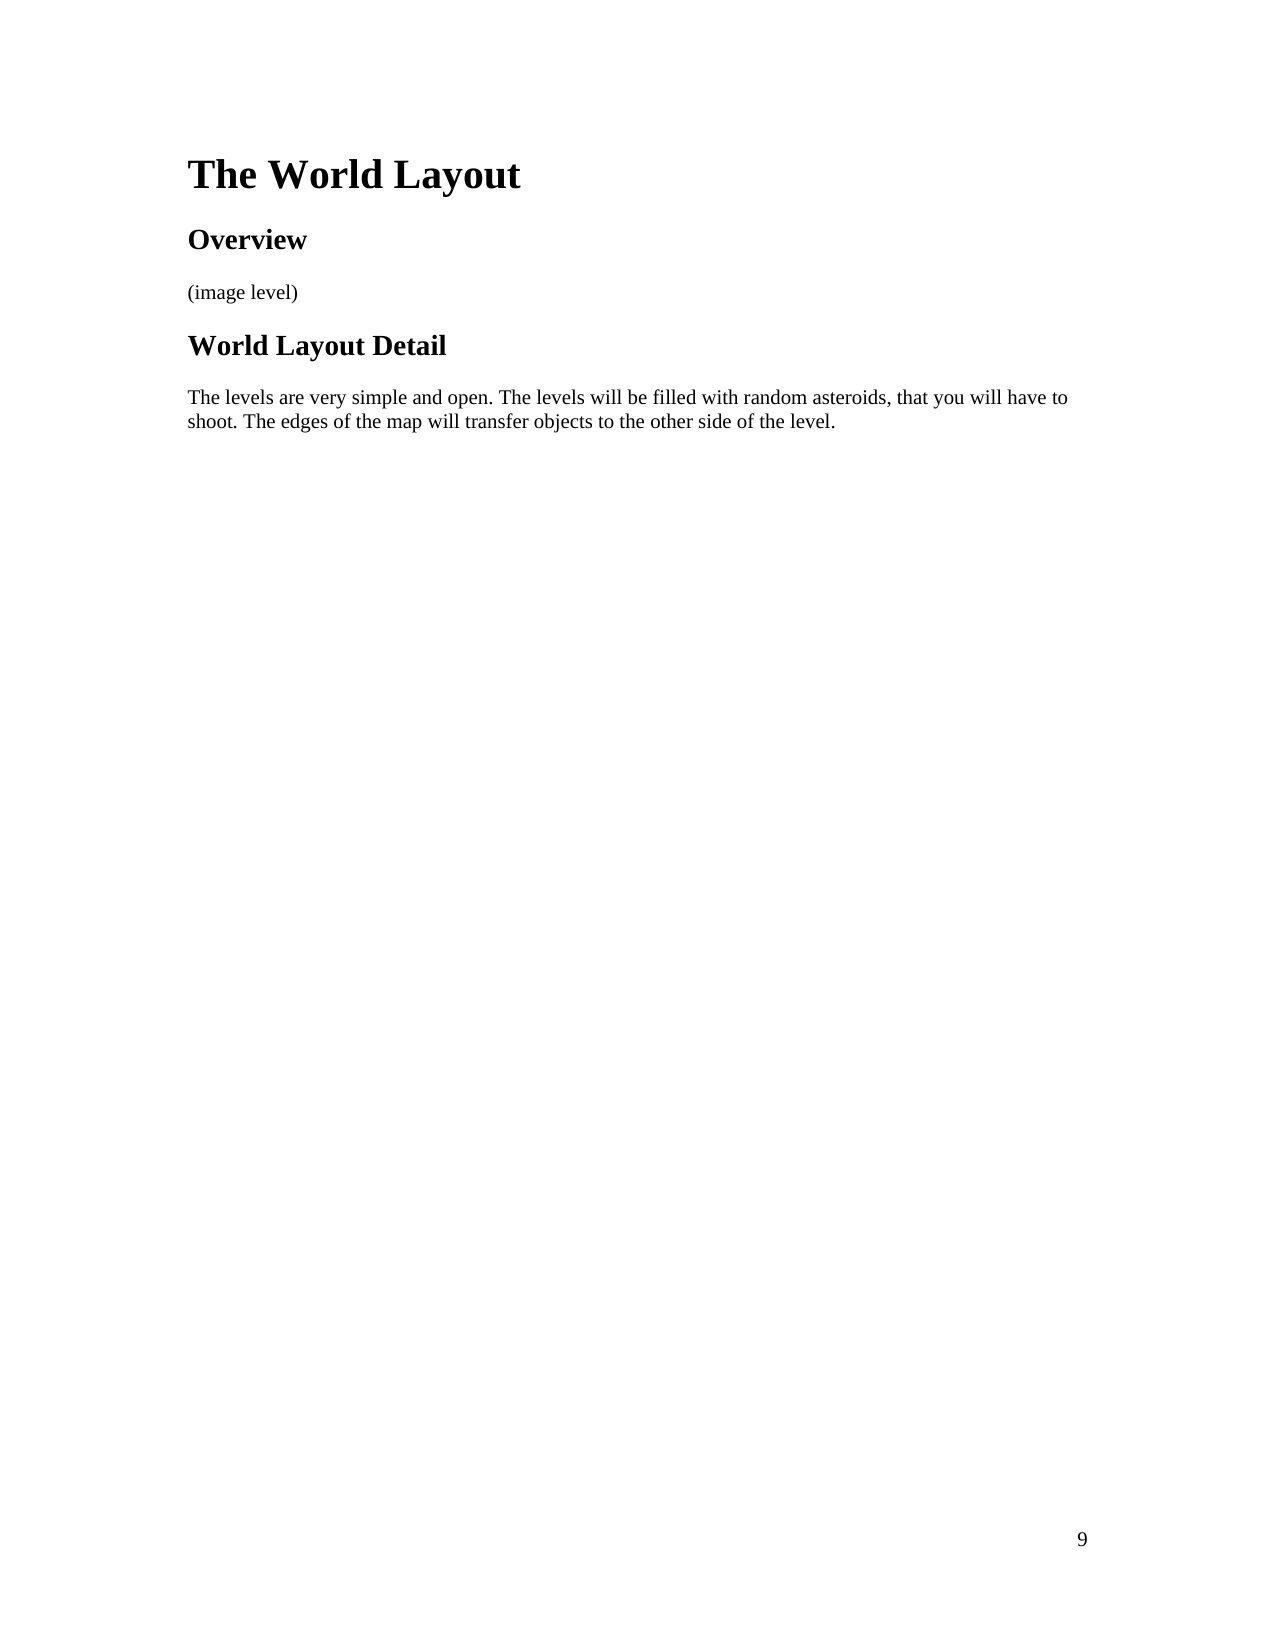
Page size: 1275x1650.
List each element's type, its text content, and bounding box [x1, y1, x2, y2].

subtitle Overview [187, 222, 1087, 256]
text The levels are very simple and open. The levels will be filled with random asteroids, that you will have to shoot. The edges of the map will transfer objects to the other side of the level. [187, 385, 1087, 433]
text (image level) [187, 279, 1087, 304]
subtitle World Layout Detail [187, 328, 1087, 361]
subtitle The World Layout [187, 150, 1087, 198]
